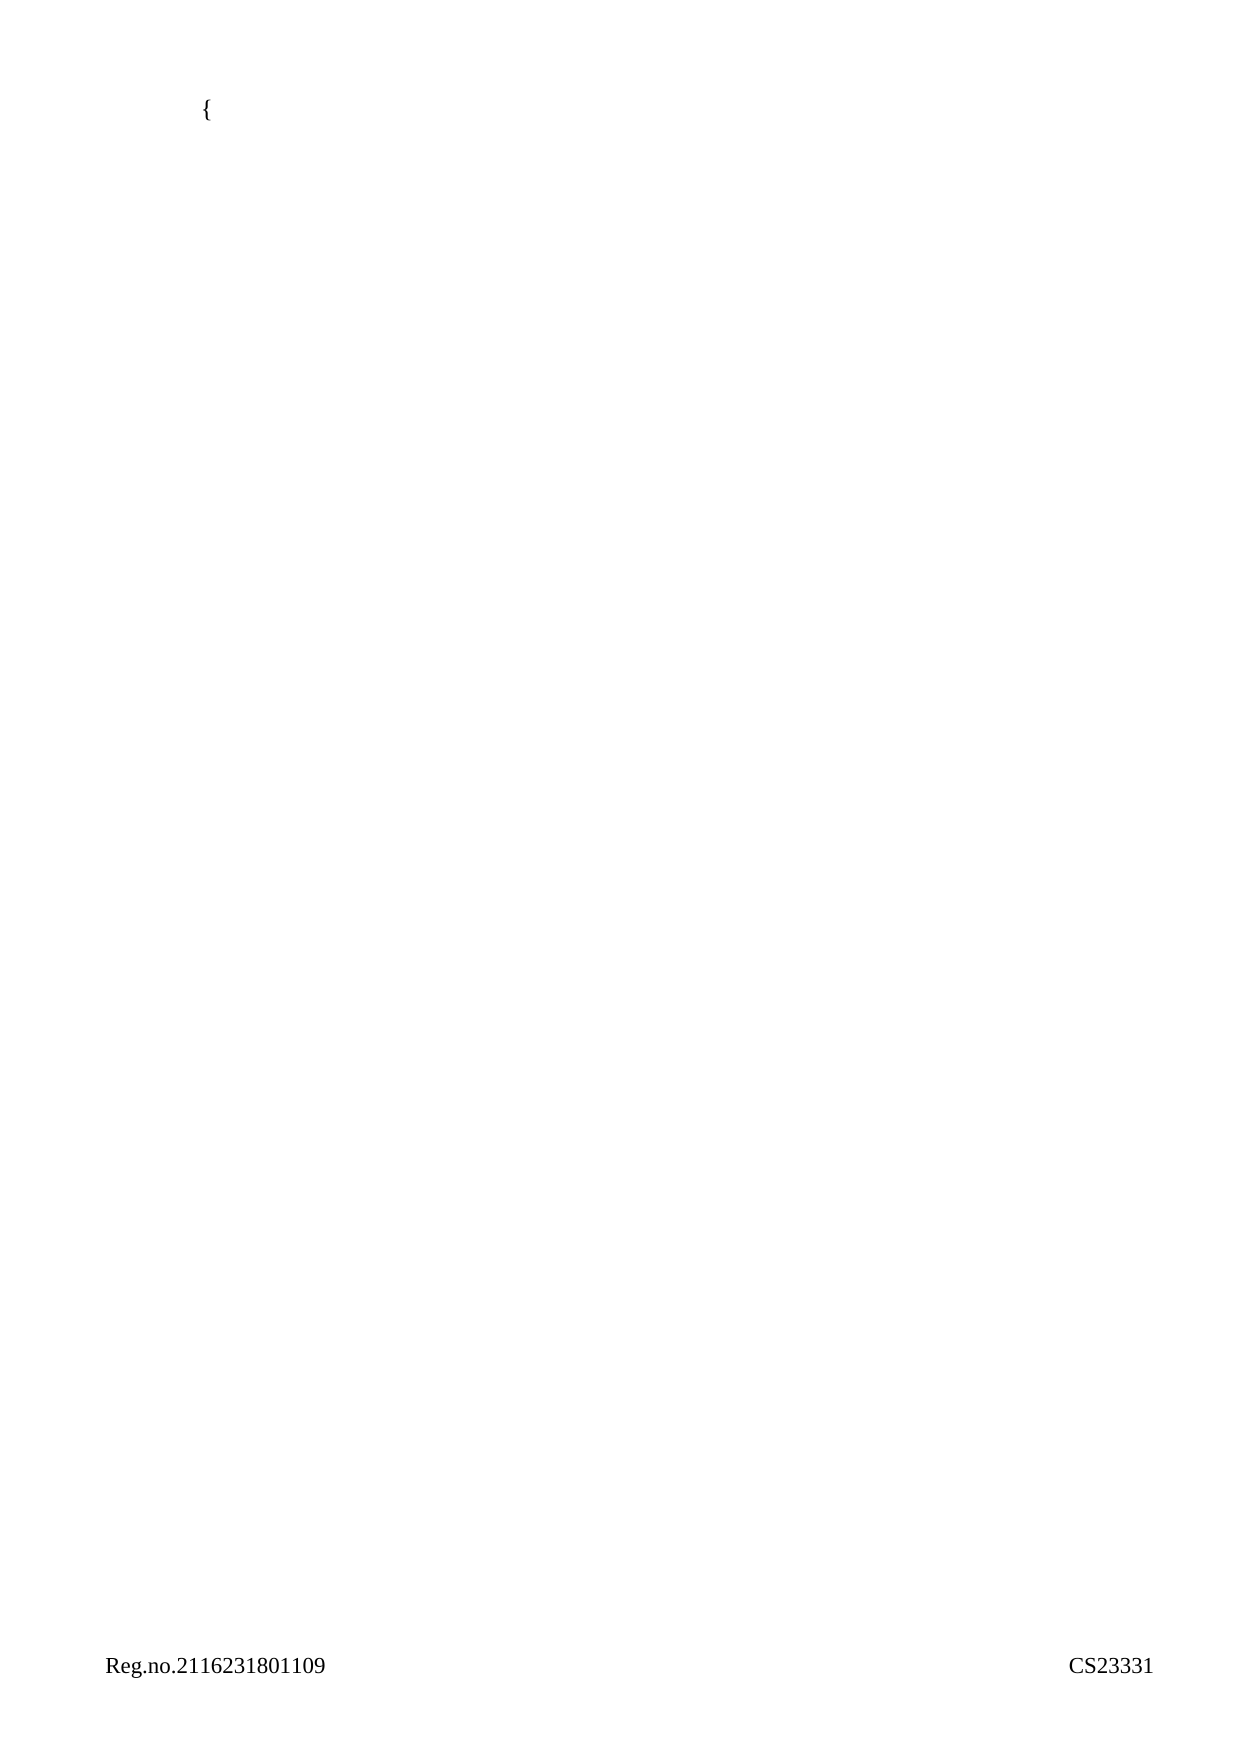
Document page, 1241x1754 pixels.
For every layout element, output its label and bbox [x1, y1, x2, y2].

text [176, 94, 459, 122]
